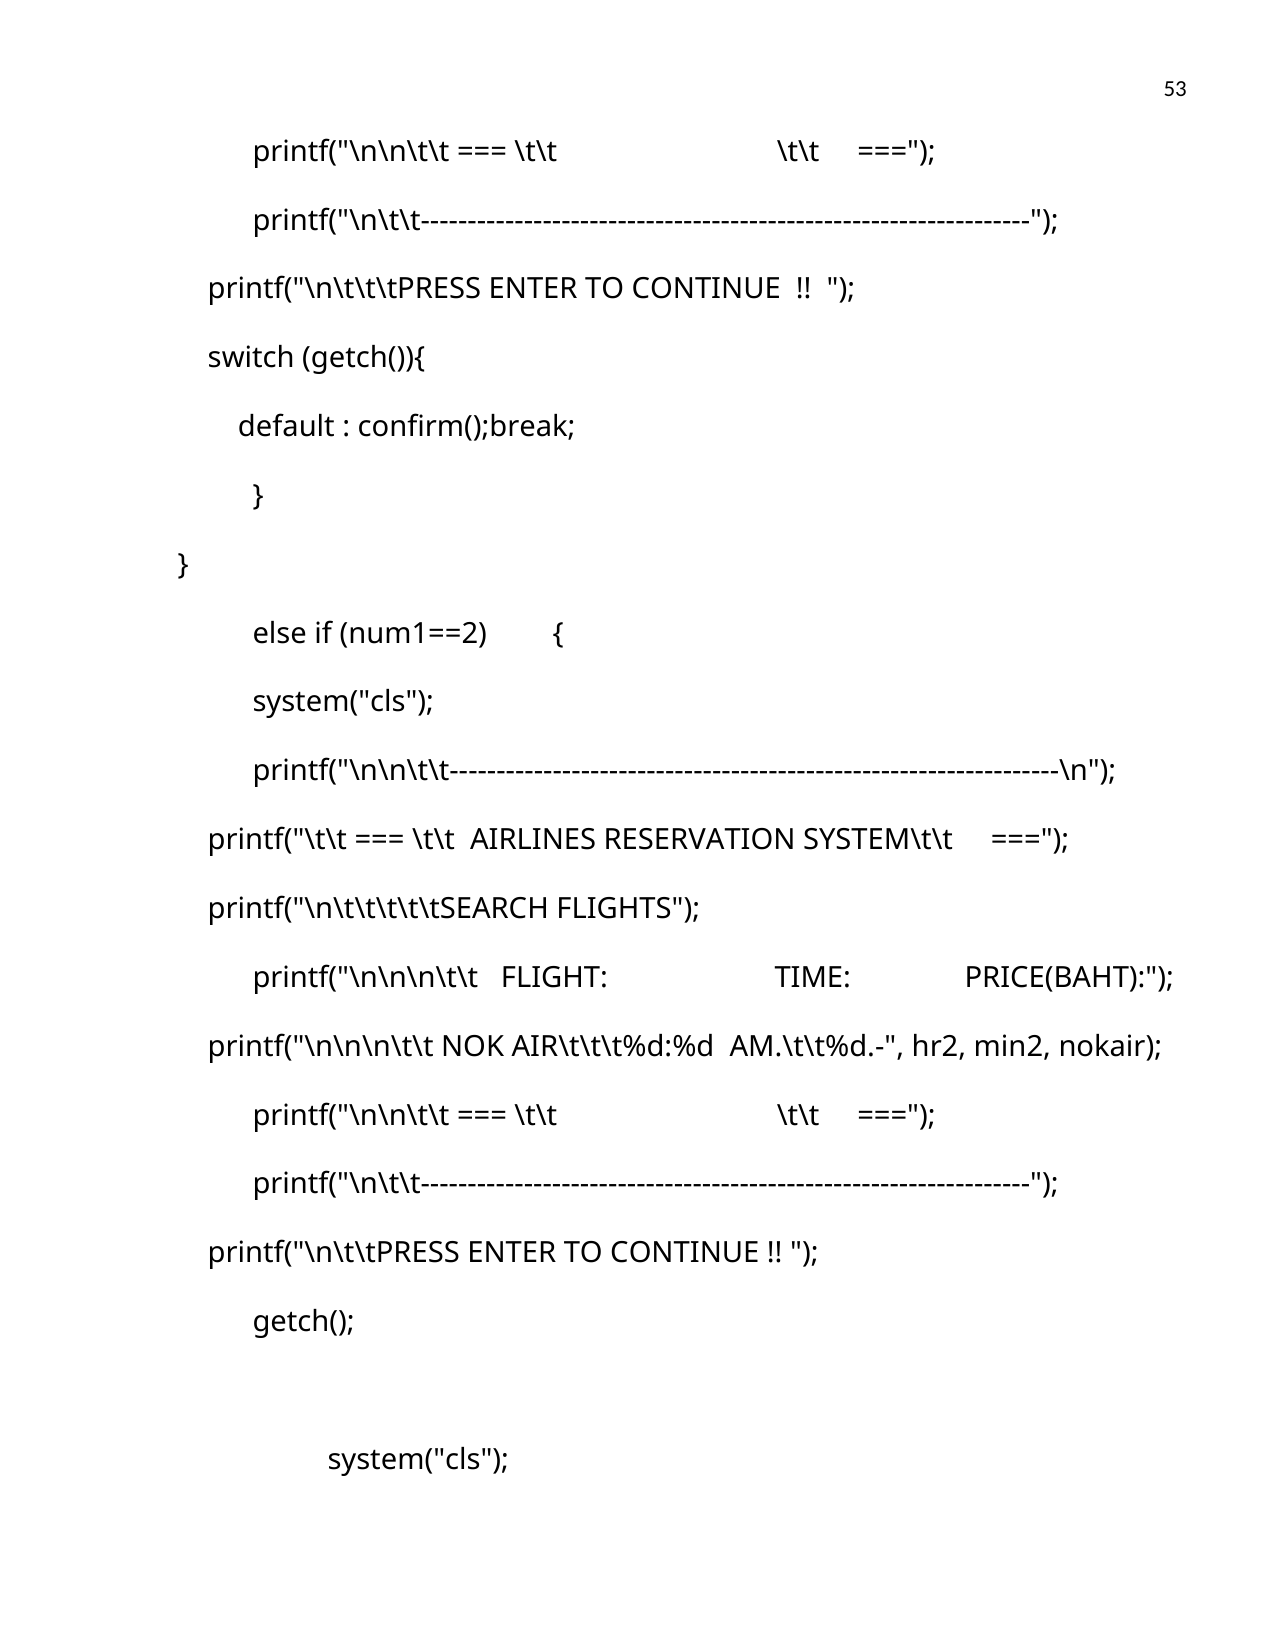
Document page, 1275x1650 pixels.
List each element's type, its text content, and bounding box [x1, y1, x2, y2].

text printf("\n\t\tPRESS ENTER TO CONTINUE !! "); [177, 1232, 1186, 1271]
text printf("\n\t\t\tPRESS ENTER TO CONTINUE !! "); [177, 268, 1186, 307]
text getch(); [177, 1300, 1186, 1340]
text printf("\n\n\n\t\t FLIGHT: TIME: PRICE(BAHT):"); [177, 956, 1186, 996]
text default : confirm();break; [177, 405, 1186, 445]
text system("cls"); [177, 1438, 1186, 1478]
text printf("\n\t\t-----------------------------------------------------------------"); [177, 1163, 1186, 1202]
text else if (num1==2) { [177, 612, 1186, 652]
text printf("\n\n\t\t === \t\t \t\t ==="); [177, 130, 1186, 169]
text printf("\n\t\t-----------------------------------------------------------------"); [177, 199, 1186, 238]
text printf("\t\t === \t\t AIRLINES RESERVATION SYSTEM\t\t ==="); [177, 818, 1186, 858]
text printf("\n\n\t\t-----------------------------------------------------------------\n"); [177, 749, 1186, 789]
text system("cls"); [177, 681, 1186, 720]
text printf("\n\n\t\t === \t\t \t\t ==="); [177, 1094, 1186, 1133]
text printf("\n\n\n\t\t NOK AIR\t\t\t%d:%d AM.\t\t%d.-", hr2, min2, nokair); [177, 1025, 1186, 1065]
text switch (getch()){ [177, 336, 1186, 376]
text } [177, 474, 1186, 514]
text } [177, 543, 1186, 583]
text printf("\n\t\t\t\t\tSEARCH FLIGHTS"); [177, 887, 1186, 927]
